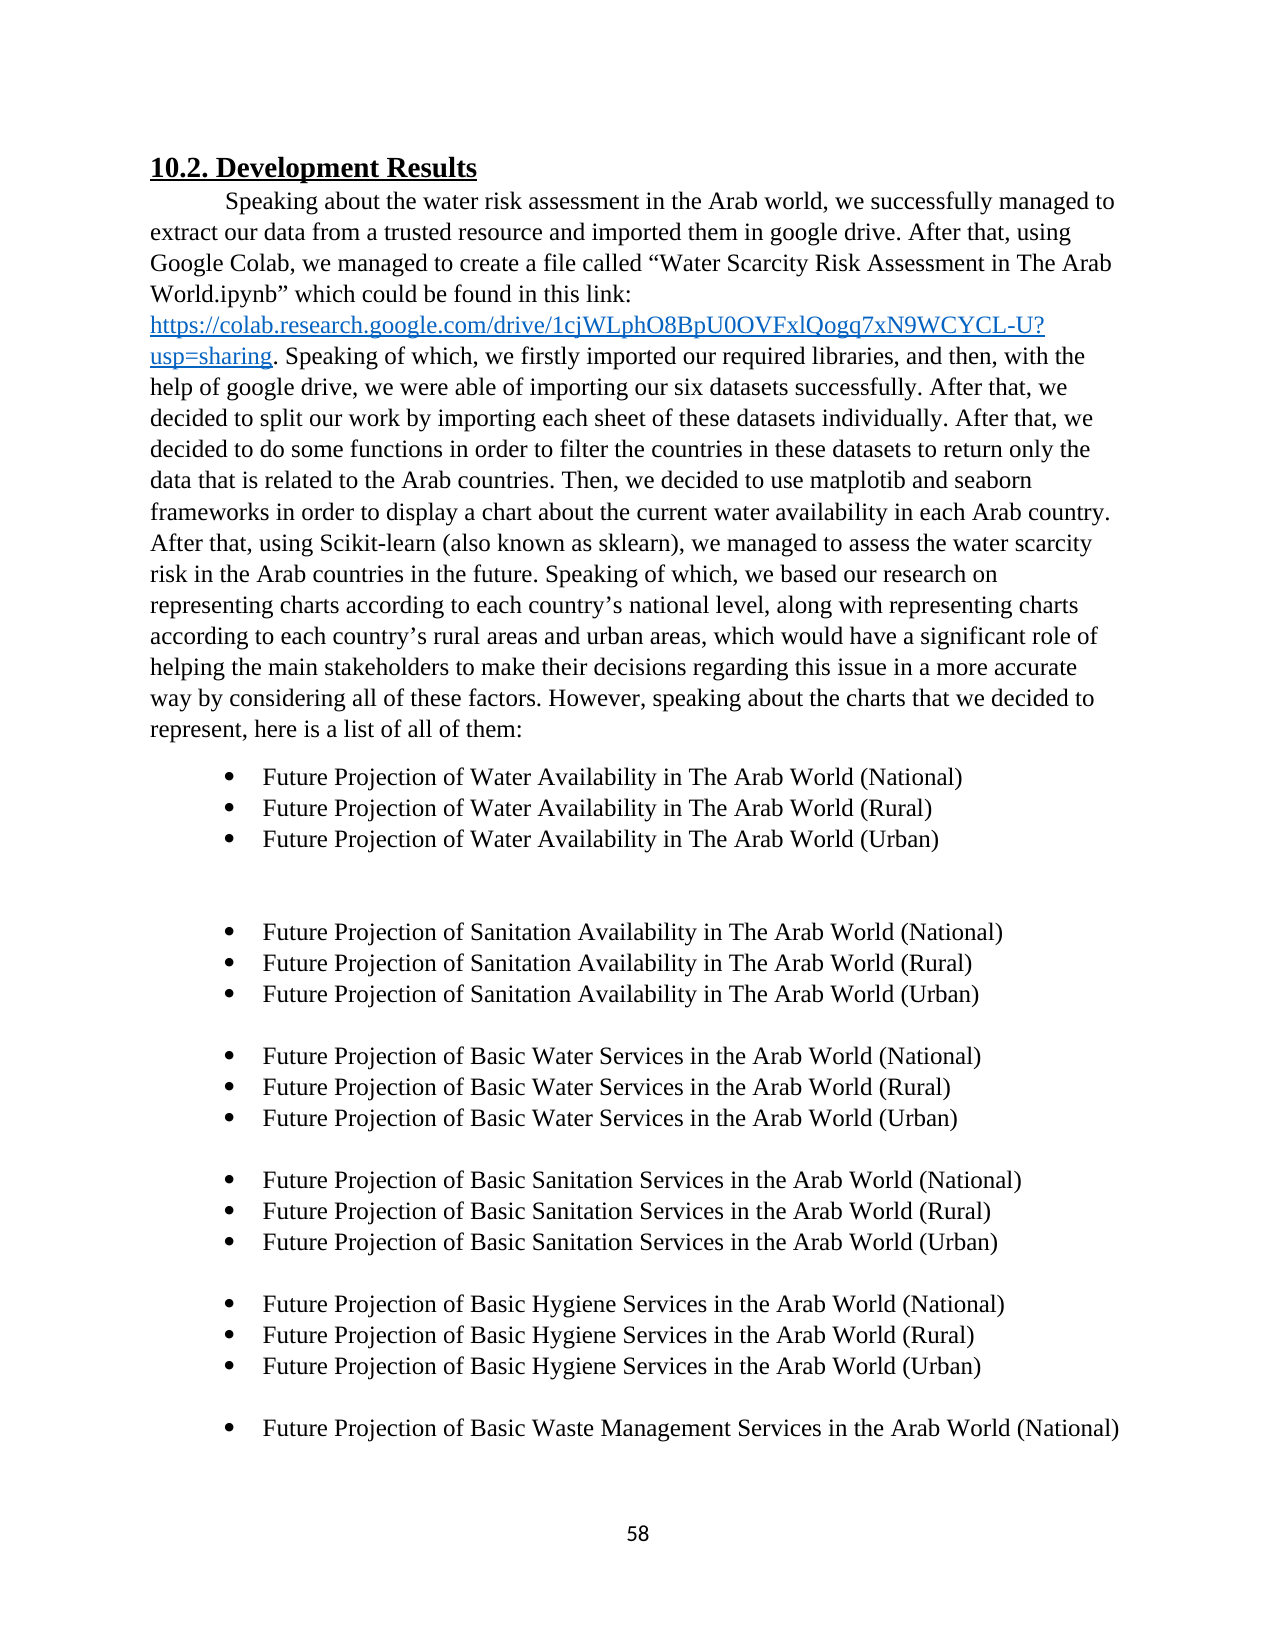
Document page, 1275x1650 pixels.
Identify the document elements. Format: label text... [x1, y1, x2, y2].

list Future Projection of Basic Water Services in the Arab World (Urban) [225, 1103, 1125, 1132]
list Future Projection of Sanitation Availability in The Arab World (National) [225, 917, 1125, 946]
list Future Projection of Basic Hygiene Services in the Arab World (National) [225, 1289, 1125, 1318]
list Future Projection of Basic Waste Management Services in the Arab World (National) [225, 1413, 1125, 1442]
list Future Projection of Water Availability in The Arab World (Rural) [225, 793, 1125, 821]
list Future Projection of Basic Water Services in the Arab World (National) [225, 1041, 1125, 1070]
list Future Projection of Water Availability in The Arab World (Urban) [225, 824, 1125, 852]
list Future Projection of Basic Sanitation Services in the Arab World (Urban) [225, 1227, 1125, 1256]
text Speaking about the water risk assessment in the Arab world, we successfully managed to extract our data from a trusted resource and imported them in google drive. After that, using Google Colab, we managed to create a file called “Water Scarcity Risk Assessment in The Arab World.ipynb” which could be found in this link: https://colab.research.google.com/drive/1cjWLphO8BpU0OVFxlQogq7xN9WCYCL-U?usp=sharing. Speaking of which, we firstly imported our required libraries, and then, with the help of google drive, we were able of importing our six datasets successfully. After that, we decided to split our work by importing each sheet of these datasets individually. After that, we decided to do some functions in order to filter the countries in these datasets to return only the data that is related to the Arab countries. Then, we decided to use matplotib and seaborn frameworks in order to display a chart about the current water availability in each Arab country. After that, using Scikit-learn (also known as sklearn), we managed to assess the water scarcity risk in the Arab countries in the future. Speaking of which, we based our research on representing charts according to each country’s national level, along with representing charts according to each country’s rural areas and urban areas, which would have a significant role of helping the main stakeholders to make their decisions regarding this issue in a more accurate way by considering all of these factors. However, speaking about the charts that we decided to represent, here is a list of all of them: [150, 186, 1125, 743]
subtitle 10.2. Development Results [150, 150, 1125, 183]
list Future Projection of Basic Hygiene Services in the Arab World (Rural) [225, 1320, 1125, 1349]
list Future Projection of Basic Sanitation Services in the Arab World (National) [225, 1165, 1125, 1194]
list Future Projection of Sanitation Availability in The Arab World (Rural) [225, 948, 1125, 977]
list Future Projection of Water Availability in The Arab World (National) [225, 762, 1125, 790]
list Future Projection of Basic Hygiene Services in the Arab World (Urban) [225, 1351, 1125, 1380]
list Future Projection of Sanitation Availability in The Arab World (Urban) [225, 979, 1125, 1008]
list Future Projection of Basic Sanitation Services in the Arab World (Rural) [225, 1196, 1125, 1225]
list Future Projection of Basic Water Services in the Arab World (Rural) [225, 1072, 1125, 1101]
